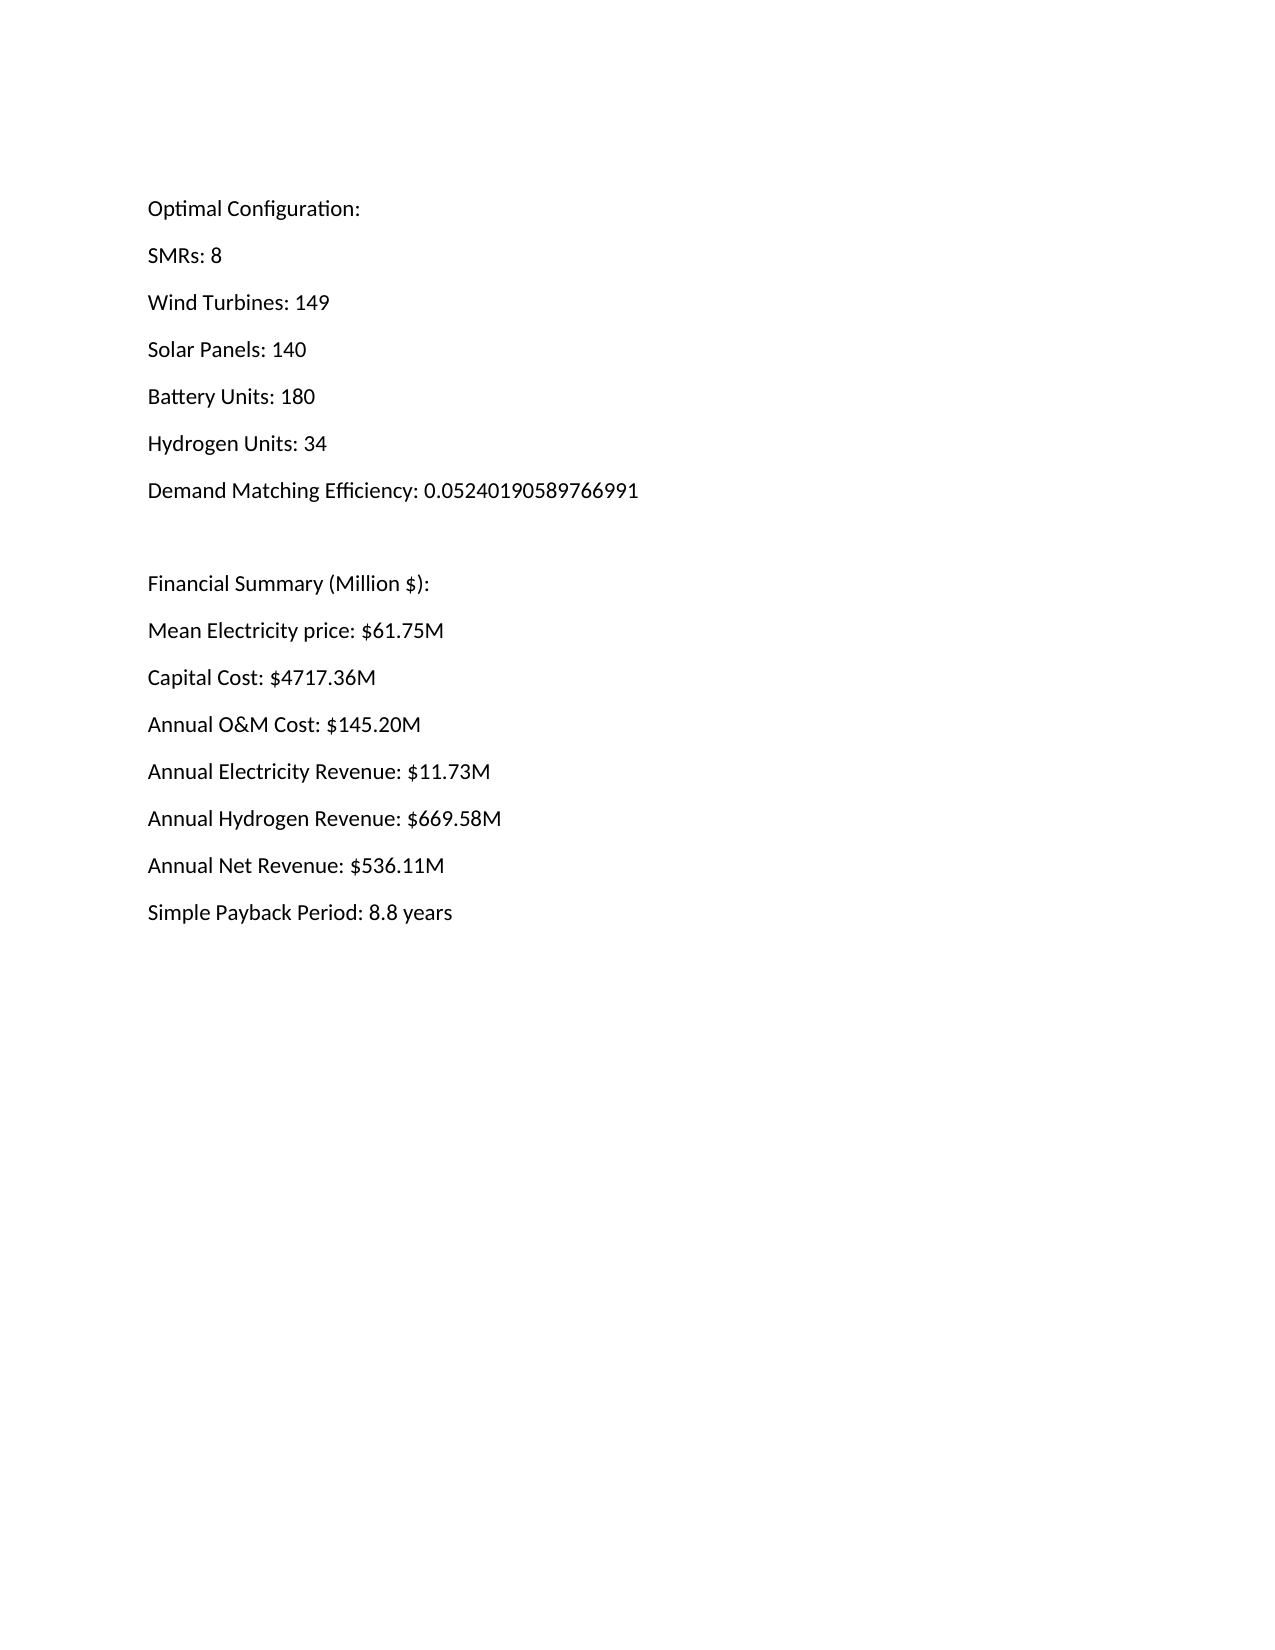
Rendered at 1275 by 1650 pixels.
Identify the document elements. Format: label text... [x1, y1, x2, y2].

text Wind Turbines: 149 [148, 288, 1127, 316]
text Demand Matching Efficiency: 0.05240190589766991 [148, 476, 1127, 504]
text Simple Payback Period: 8.8 years [148, 898, 1127, 926]
text Annual O&M Cost: $145.20M [148, 710, 1127, 738]
text Annual Net Revenue: $536.11M [148, 851, 1127, 879]
text Hydrogen Units: 34 [148, 429, 1127, 457]
text Annual Electricity Revenue: $11.73M [148, 757, 1127, 785]
text Mean Electricity price: $61.75M [148, 616, 1127, 644]
text Optimal Configuration: [148, 194, 1127, 222]
text Capital Cost: $4717.36M [148, 663, 1127, 691]
text SMRs: 8 [148, 241, 1127, 269]
text Battery Units: 180 [148, 382, 1127, 410]
text Financial Summary (Million $): [148, 569, 1127, 597]
text Annual Hydrogen Revenue: $669.58M [148, 804, 1127, 832]
text Solar Panels: 140 [148, 335, 1127, 363]
